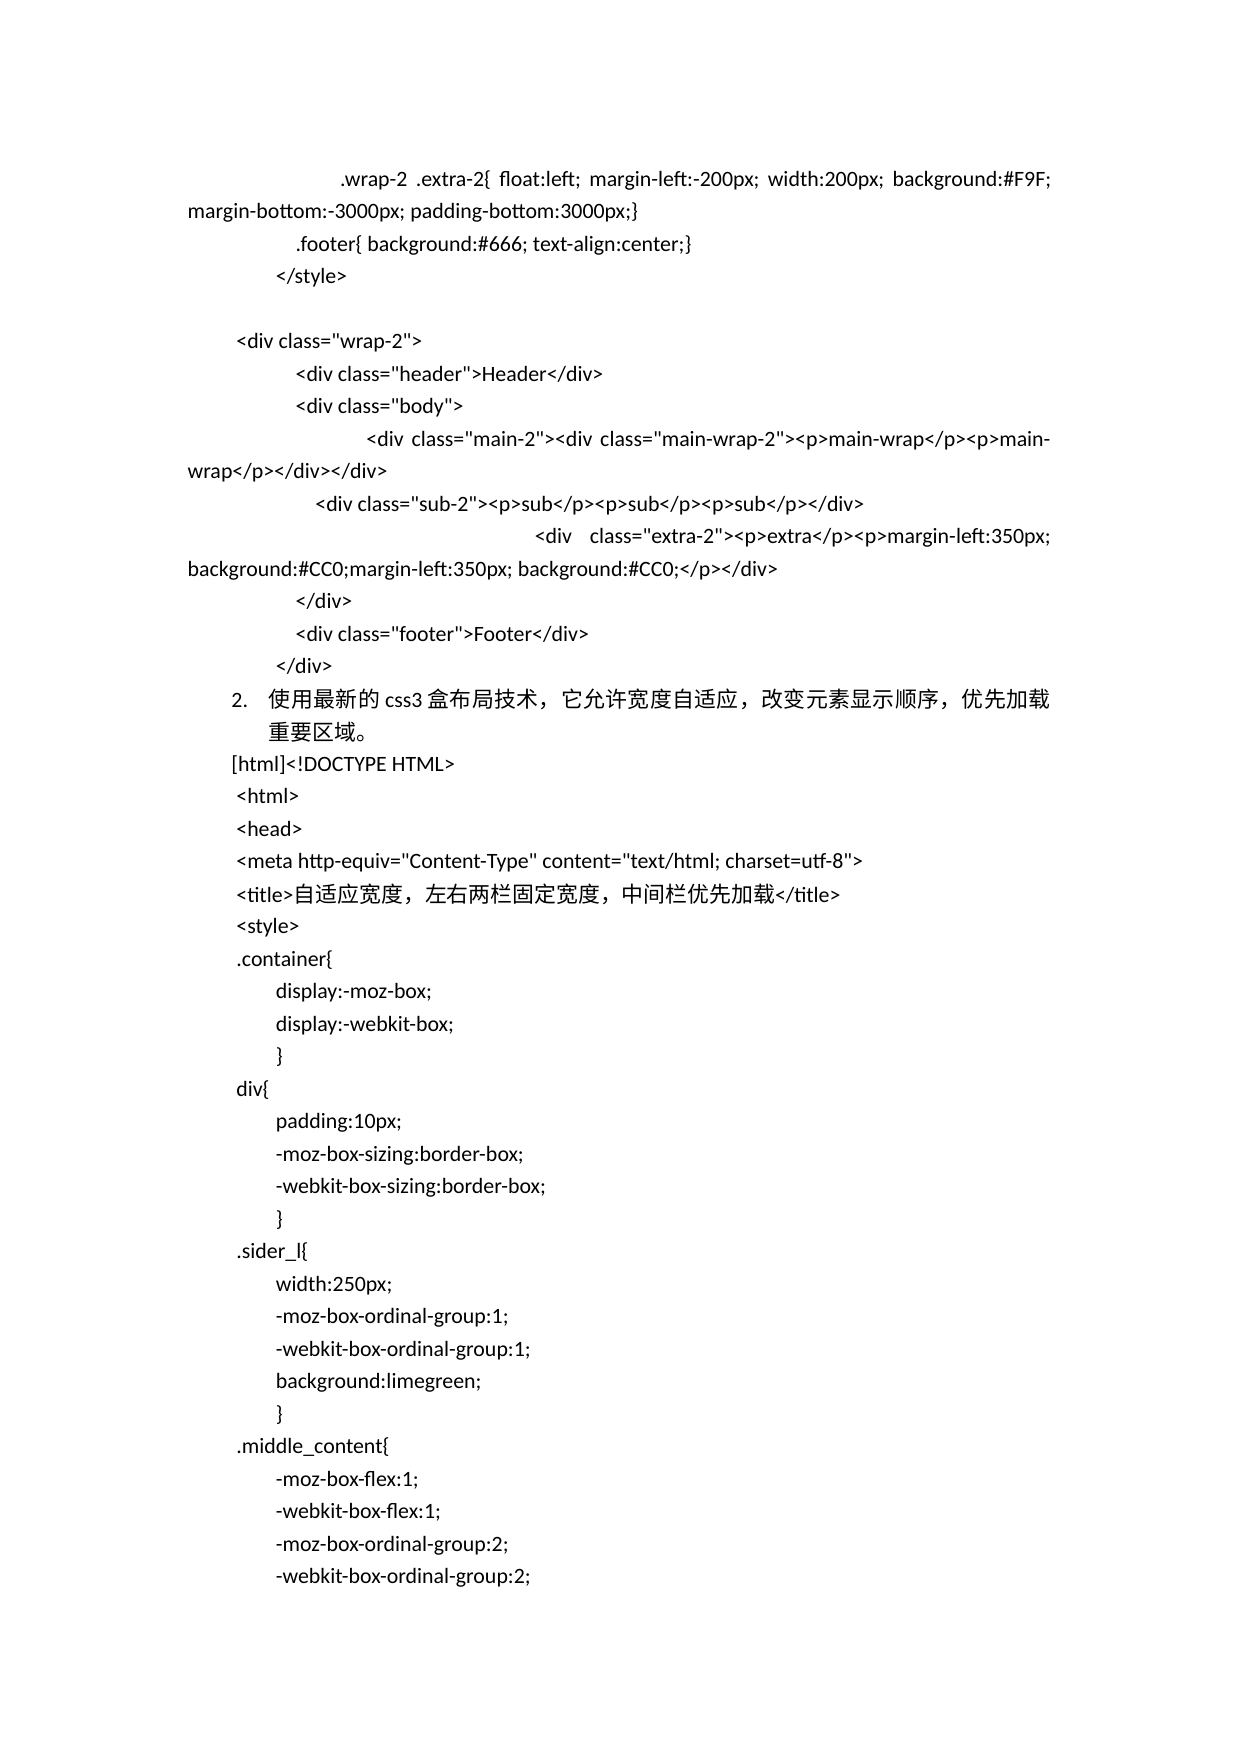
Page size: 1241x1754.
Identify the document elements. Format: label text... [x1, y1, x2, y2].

text -moz-box-sizing:border-box; [187, 1137, 1053, 1169]
text -moz-box-ordinal-group:2; [187, 1527, 1053, 1559]
text <style> [187, 909, 1053, 942]
text } [187, 1202, 1053, 1234]
text </style> [187, 259, 1053, 292]
text <div class="main-2"><div class="main-wrap-2"><p>main-wrap</p><p>main-wrap</p></div></div> [187, 422, 1053, 487]
text <div class="footer">Footer</div> [187, 617, 1053, 649]
text .footer{ background:#666; text-align:center;} [187, 227, 1053, 259]
text } [187, 1039, 1053, 1072]
text div{ [187, 1072, 1053, 1104]
text background:limegreen; [187, 1364, 1053, 1397]
text <div class="body"> [187, 389, 1053, 422]
text .container{ [187, 942, 1053, 974]
text <div class="wrap-2"> [187, 324, 1053, 357]
text } [187, 1397, 1053, 1429]
text </div> [187, 649, 1053, 682]
text <div class="sub-2"><p>sub</p><p>sub</p><p>sub</p></div> [187, 487, 1053, 519]
text .wrap-2 .extra-2{ float:left; margin-left:-200px; width:200px; background:#F9F; margin-bottom:-3000px; padding-bottom:3000px;} [187, 162, 1053, 227]
text -moz-box-ordinal-group:1; [187, 1299, 1053, 1332]
text .middle_content{ [187, 1429, 1053, 1462]
text <html> [187, 779, 1053, 812]
text -webkit-box-ordinal-group:2; [187, 1559, 1053, 1592]
text width:250px; [187, 1267, 1053, 1299]
text display:-moz-box; [187, 974, 1053, 1007]
list 使用最新的css3盒布局技术，它允许宽度自适应，改变元素显示顺序，优先加载重要区域。 [231, 682, 1053, 747]
text <title>自适应宽度，左右两栏固定宽度，中间栏优先加载</title> [187, 877, 1053, 909]
text -webkit-box-sizing:border-box; [187, 1169, 1053, 1202]
text <div class="extra-2"><p>extra</p><p>margin-left:350px; background:#CC0;margin-left:350px; background:#CC0;</p></div> [187, 519, 1053, 584]
text -webkit-box-flex:1; [187, 1494, 1053, 1527]
text </div> [187, 584, 1053, 617]
text <head> [187, 812, 1053, 844]
text [html]<!DOCTYPE HTML> [187, 747, 1053, 779]
text padding:10px; [187, 1104, 1053, 1137]
text .sider_l{ [187, 1234, 1053, 1267]
text -moz-box-flex:1; [187, 1462, 1053, 1494]
text <meta http-equiv="Content-Type" content="text/html; charset=utf-8"> [187, 844, 1053, 877]
text display:-webkit-box; [187, 1007, 1053, 1039]
text -webkit-box-ordinal-group:1; [187, 1332, 1053, 1364]
text <div class="header">Header</div> [187, 357, 1053, 389]
